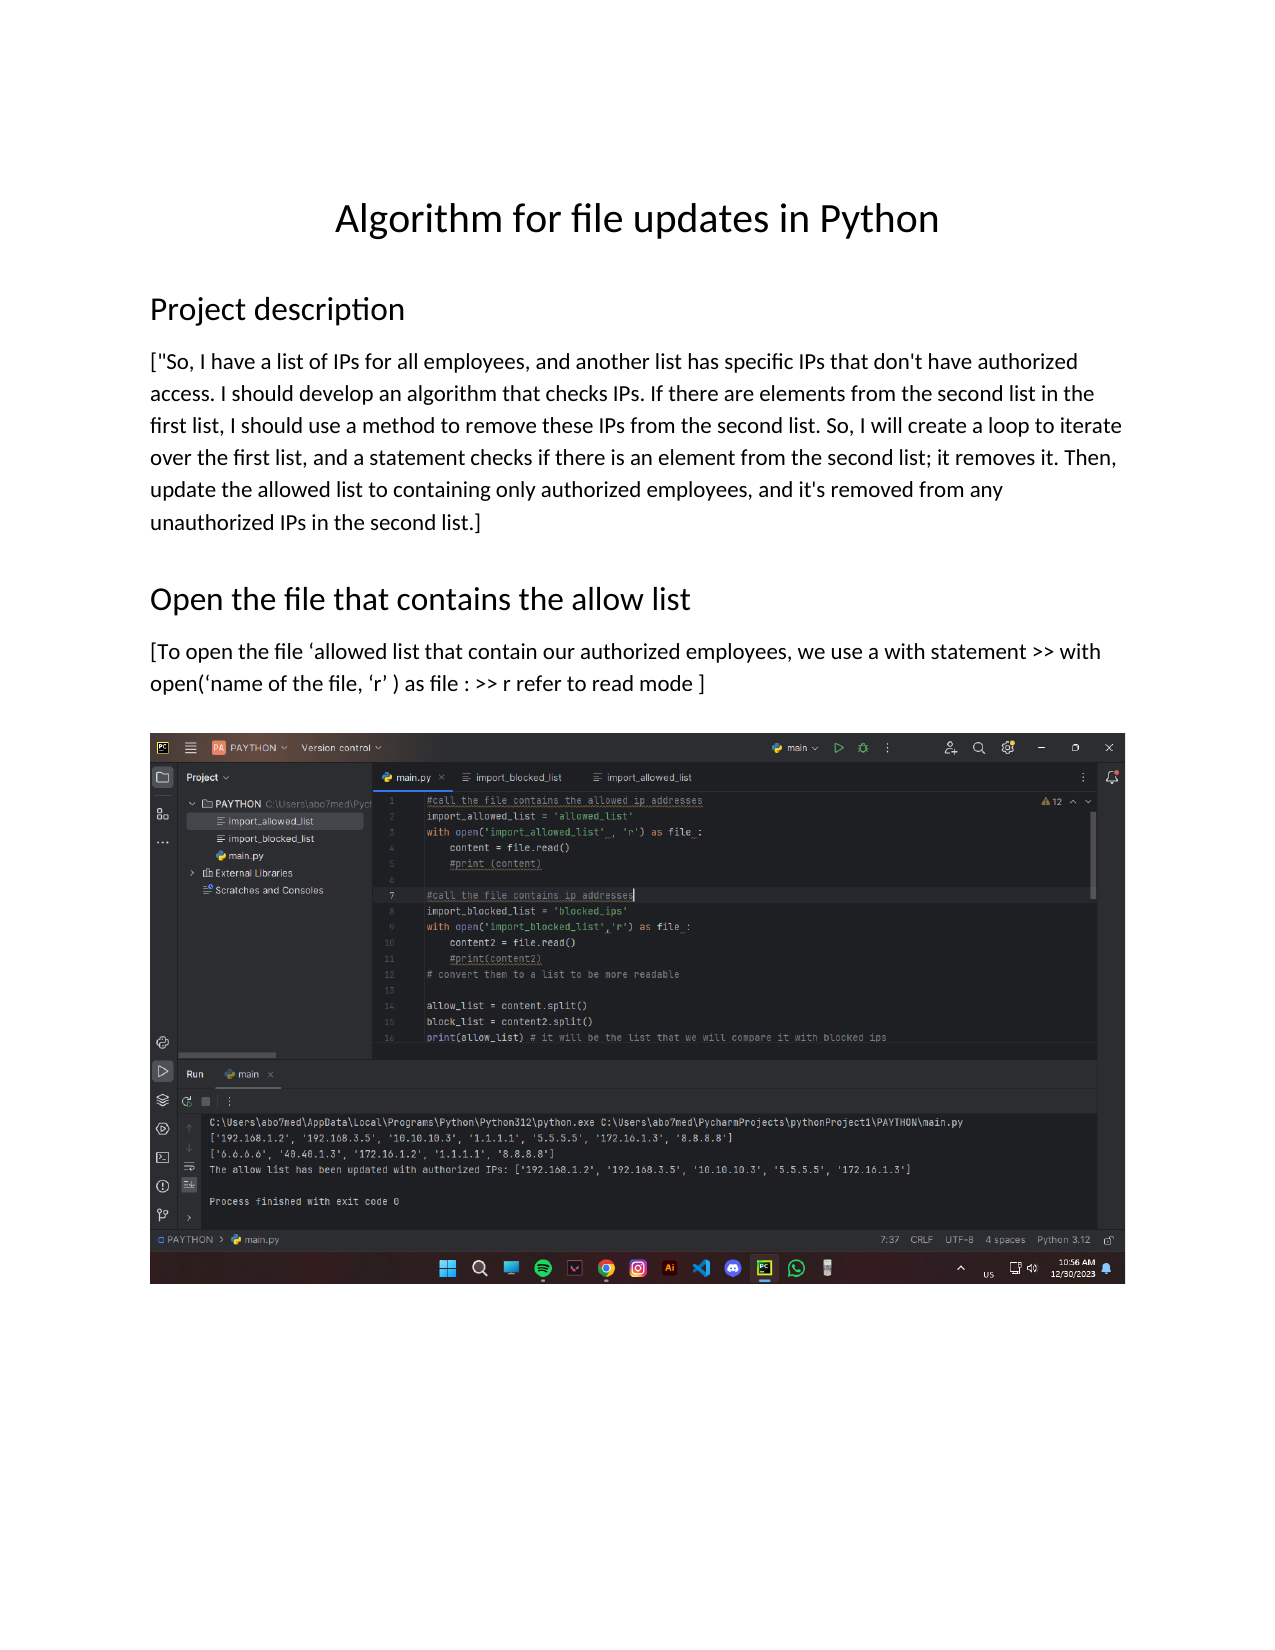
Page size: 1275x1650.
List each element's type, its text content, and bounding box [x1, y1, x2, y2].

picture [150, 733, 1125, 1284]
text ["So, I have a list of IPs for all employees, and another list has specific IPs that don't have authorized access. I should develop an algorithm that checks IPs. If there are elements from the second list in the first list, I should use a method to remove these IPs from the second list. So, I will create a loop to iterate over the first list, and a statement checks if there is an element from the second list; it removes it. Then, update the allowed list to containing only authorized employees, and it's removed from any unauthorized IPs in the second list.] [150, 347, 1125, 536]
subtitle Open the file that contains the allow list [150, 577, 1125, 618]
text [To open the file ‘allowed list that contain our authorized employees, we use a with statement >> with open(‘name of the file, ‘r’ ) as file : >> r refer to read mode ] [150, 637, 1125, 697]
subtitle Project description [150, 288, 1125, 328]
subtitle Algorithm for file updates in Python [150, 192, 1125, 242]
